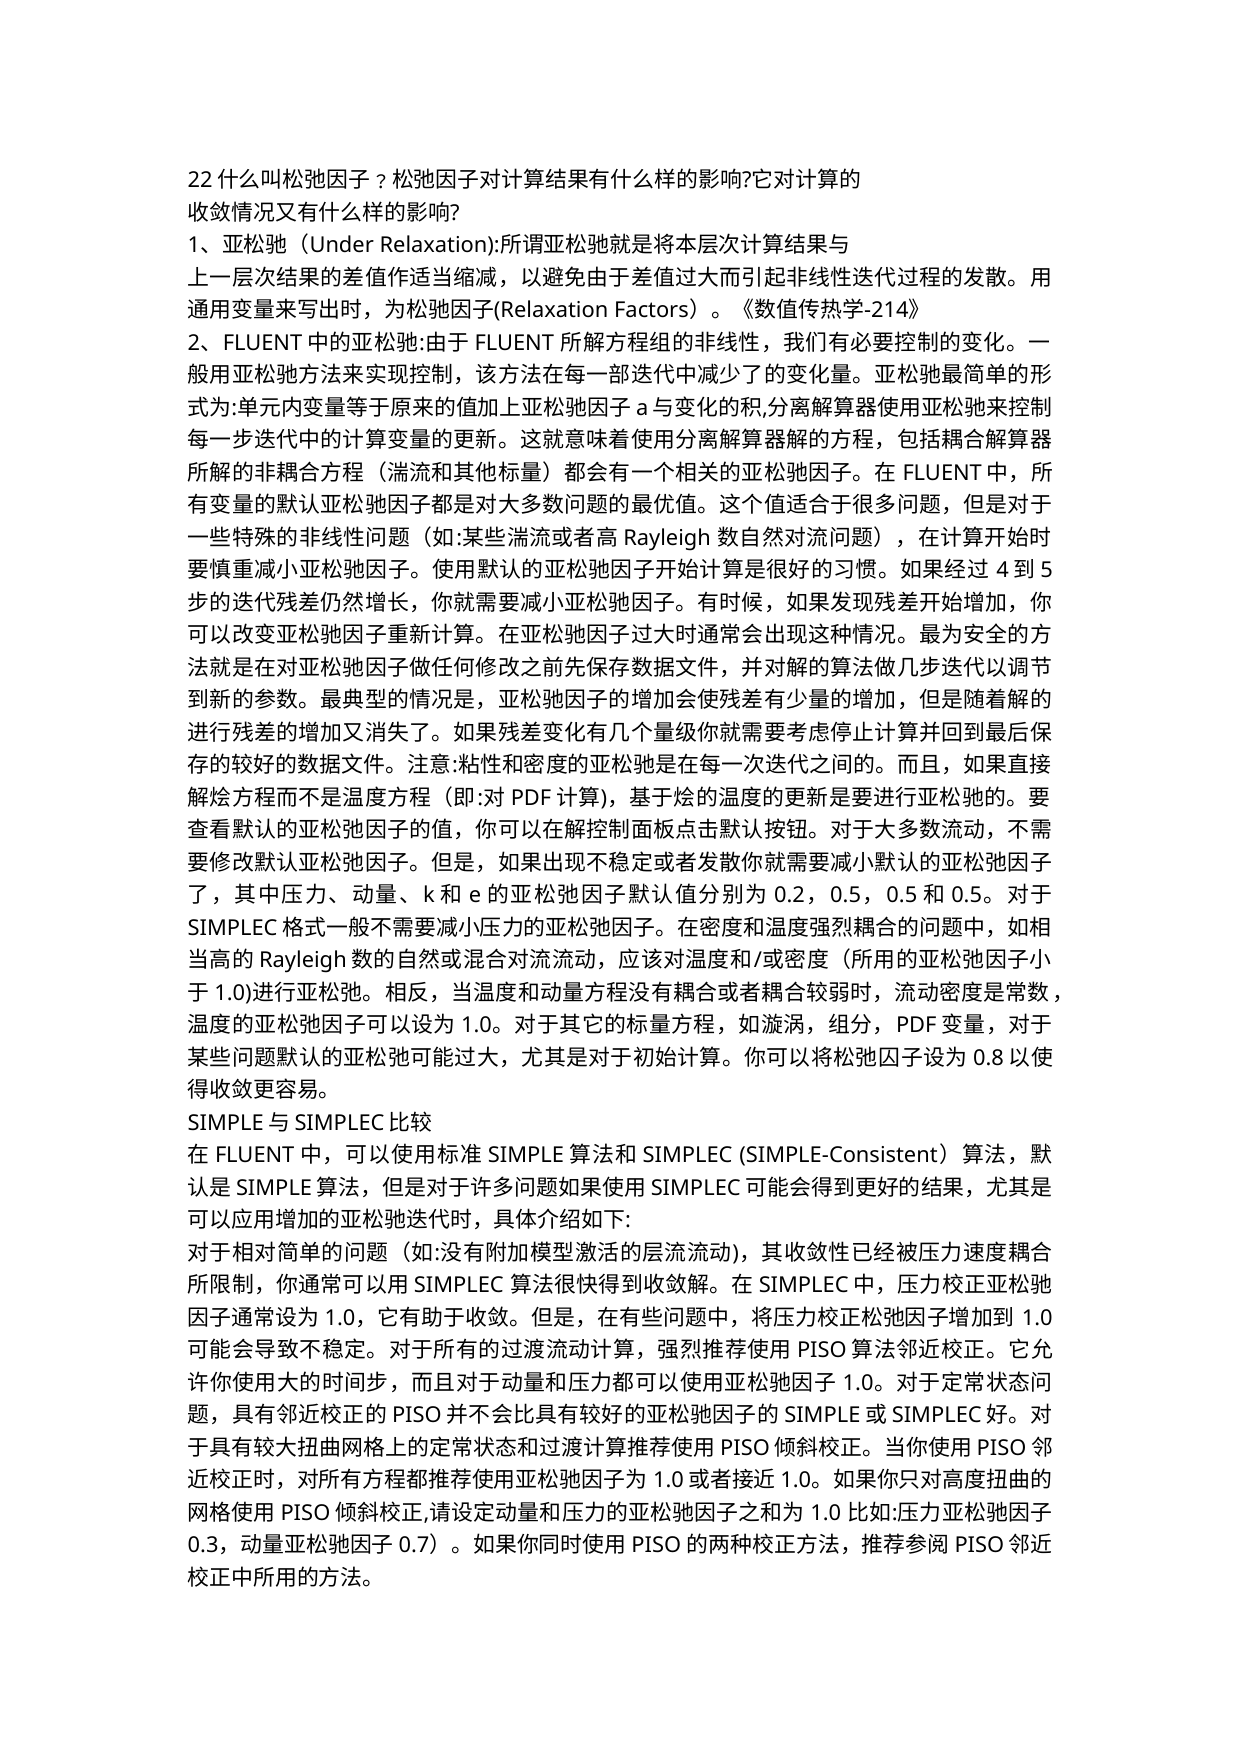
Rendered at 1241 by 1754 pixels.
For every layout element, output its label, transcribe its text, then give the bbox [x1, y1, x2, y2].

text 在FLUENT中，可以使用标准SIMPLE算法和SIMPLEC (SIMPLE-Consistent）算法，默认是SIMPLE算法，但是对于许多问题如果使用SIMPLEC可能会得到更好的结果，尤其是可以应用增加的亚松驰迭代时，具体介绍如下: [187, 1137, 1053, 1234]
text 2、FLUENT中的亚松驰:由于FLUENT 所解方程组的非线性，我们有必要控制的变化。一般用亚松驰方法来实现控制，该方法在每一部迭代中减少了的变化量。亚松驰最简单的形式为:单元内变量等于原来的值加上亚松驰因子a与变化的积,分离解算器使用亚松驰来控制每一步迭代中的计算变量的更新。这就意味着使用分离解算器解的方程，包括耦合解算器所解的非耦合方程（湍流和其他标量）都会有一个相关的亚松驰因子。在FLUENT中，所有变量的默认亚松驰因子都是对大多数问题的最优值。这个值适合于很多问题，但是对于一些特殊的非线性问题（如:某些湍流或者高Rayleigh 数自然对流问题），在计算开始时要慎重减小亚松驰因子。使用默认的亚松驰因子开始计算是很好的习惯。如果经过4到5步的迭代残差仍然增长，你就需要减小亚松驰因子。有时候，如果发现残差开始增加，你可以改变亚松驰因子重新计算。在亚松驰因子过大时通常会出现这种情况。最为安全的方法就是在对亚松驰因子做任何修改之前先保存数据文件，并对解的算法做几步迭代以调节到新的参数。最典型的情况是，亚松驰因子的增加会使残差有少量的增加，但是随着解的进行残差的增加又消失了。如果残差变化有几个量级你就需要考虑停止计算并回到最后保存的较好的数据文件。注意:粘性和密度的亚松驰是在每一次迭代之间的。而且，如果直接解烩方程而不是温度方程（即:对 PDF计算)，基于烩的温度的更新是要进行亚松驰的。要查看默认的亚松弛因子的值，你可以在解控制面板点击默认按钮。对于大多数流动，不需要修改默认亚松弛因子。但是，如果出现不稳定或者发散你就需要减小默认的亚松弛因子了，其中压力、动量、k和e的亚松弛因子默认值分别为0.2，0.5，0.5和0.5。对于SIMPLEC格式一般不需要减小压力的亚松弛因子。在密度和温度强烈耦合的问题中，如相当高的Rayleigh数的自然或混合对流流动，应该对温度和/或密度（所用的亚松弛因子小于1.0)进行亚松弛。相反，当温度和动量方程没有耦合或者耦合较弱时，流动密度是常数，温度的亚松弛因子可以设为1.0。对于其它的标量方程，如漩涡，组分，PDF变量，对于某些问题默认的亚松弛可能过大，尤其是对于初始计算。你可以将松弛囚子设为0.8以使得收敛更容易。 [187, 324, 1053, 1104]
text 上一层次结果的差值作适当缩减，以避免由于差值过大而引起非线性迭代过程的发散。用通用变量来写出时，为松驰因子(Relaxation Factors）。《数值传热学-214》 [187, 259, 1053, 324]
text 1、亚松驰（Under Relaxation):所谓亚松驰就是将本层次计算结果与 [187, 227, 1053, 259]
text 对于相对简单的问题（如:没有附加模型激活的层流流动)，其收敛性已经被压力速度耦合所限制，你通常可以用SIMPLEC 算法很快得到收敛解。在SIMPLEC中，压力校正亚松驰因子通常设为1.0，它有助于收敛。但是，在有些问题中，将压力校正松弛因子增加到1.0可能会导致不稳定。对于所有的过渡流动计算，强烈推荐使用PISO算法邻近校正。它允许你使用大的时间步，而且对于动量和压力都可以使用亚松驰因子1.0。对于定常状态问题，具有邻近校正的PISO并不会比具有较好的亚松驰因子的SIMPLE或SIMPLEC好。对于具有较大扭曲网格上的定常状态和过渡计算推荐使用PISO倾斜校正。当你使用PISO邻近校正时，对所有方程都推荐使用亚松驰因子为1.0或者接近1.0。如果你只对高度扭曲的网格使用PISO倾斜校正,请设定动量和压力的亚松驰因子之和为1.0 比如:压力亚松驰因子0.3，动量亚松驰因子0.7）。如果你同时使用PISO 的两种校正方法，推荐参阅PISO邻近校正中所用的方法。 [187, 1234, 1053, 1592]
text 收敛情况又有什么样的影响? [187, 194, 1053, 227]
text SIMPLE与SIMPLEC比较 [187, 1104, 1053, 1137]
text 22什么叫松弛因子﹖松弛因子对计算结果有什么样的影响?它对计算的 [187, 162, 1053, 194]
